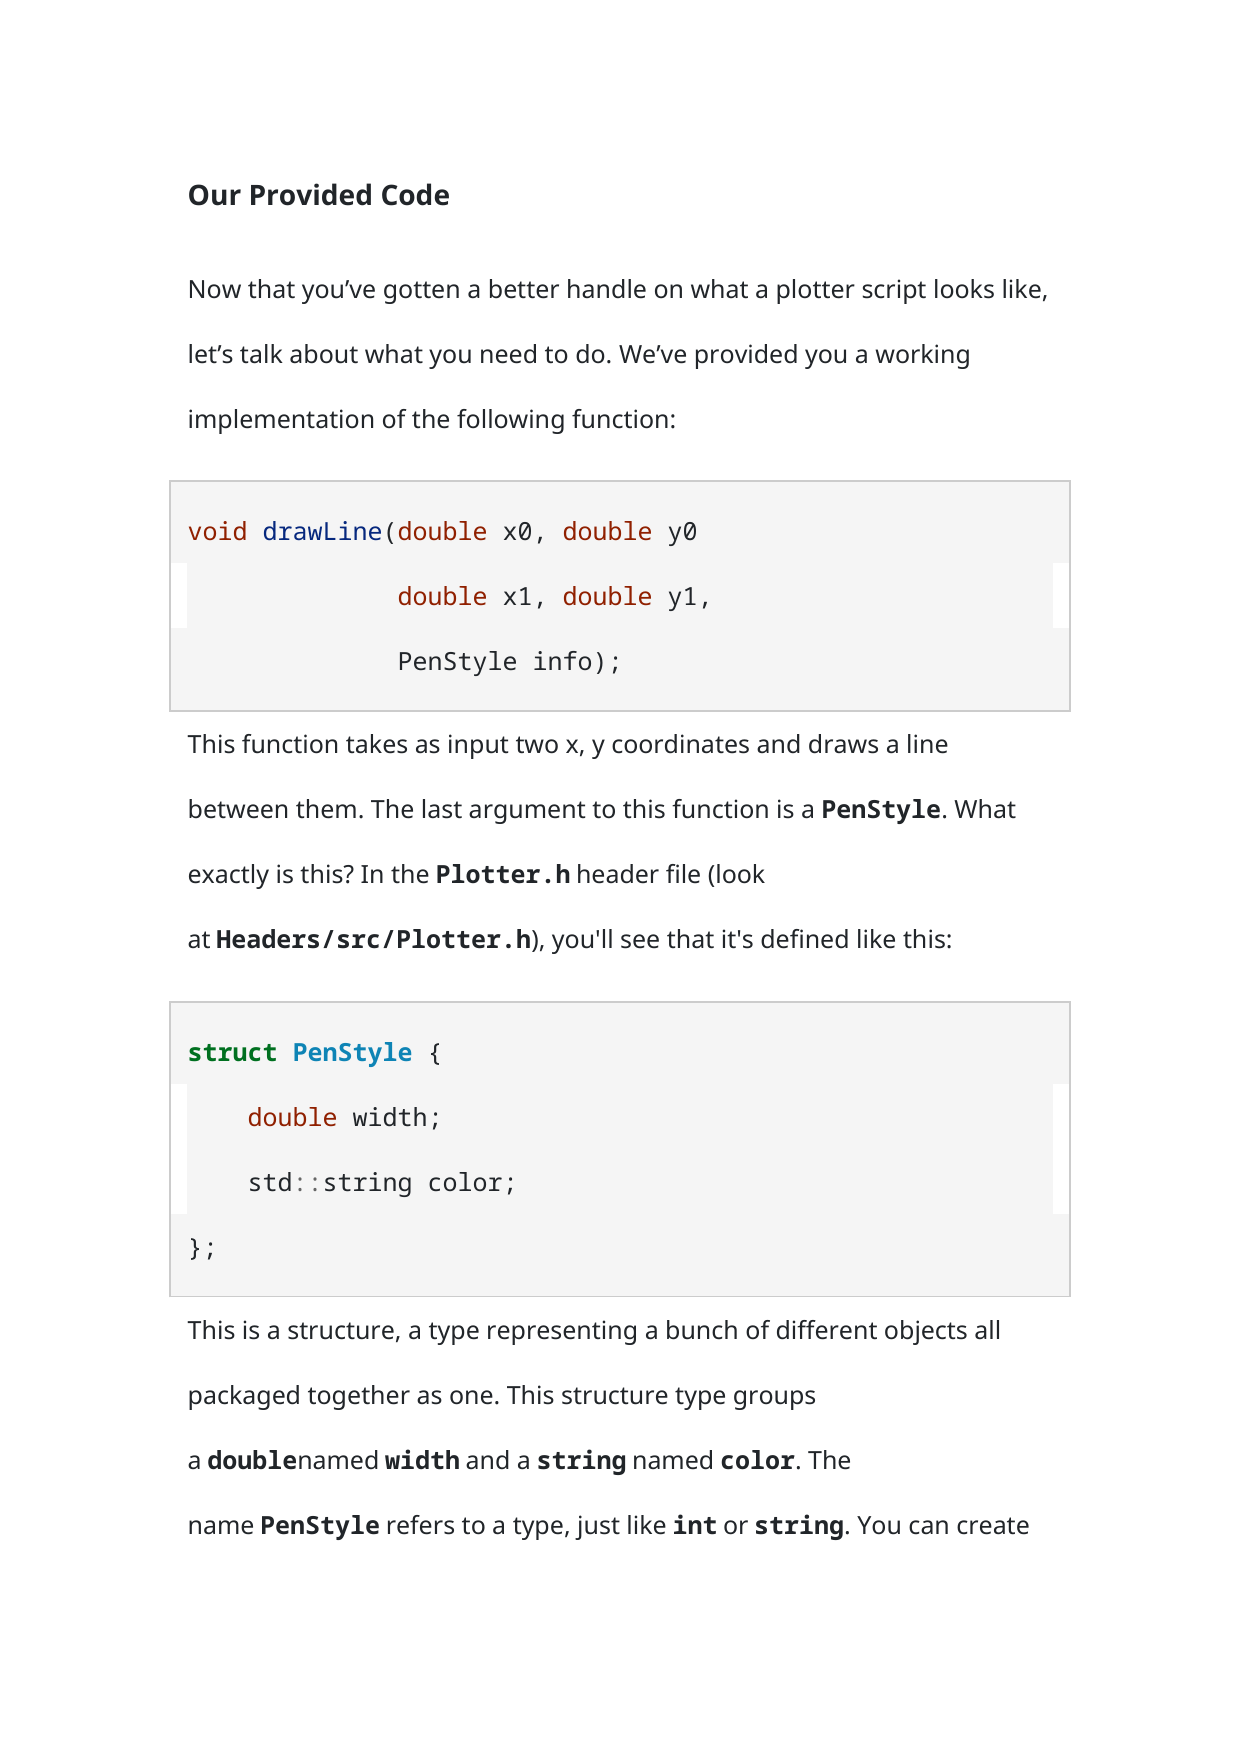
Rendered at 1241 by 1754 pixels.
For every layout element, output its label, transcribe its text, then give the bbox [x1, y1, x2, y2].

text void drawLine(double x0, double y0 [171, 482, 1069, 563]
text This function takes as input two x, y coordinates and draws a line between them. The last argument to this function is a PenStyle. What exactly is this? In the Plotter.h header file (look at Headers/src/Plotter.h), you'll see that it's defined like this: [187, 712, 1053, 972]
text Our Provided Code [187, 162, 1053, 227]
text struct PenStyle { [171, 1003, 1069, 1084]
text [187, 1297, 1053, 1557]
text PenStyle info); [171, 610, 1069, 710]
text double width; [187, 1084, 1053, 1149]
text double x1, double y1, [187, 563, 1053, 610]
text std::string color; [187, 1149, 1053, 1196]
text Now that you’ve gotten a better handle on what a plotter script looks like, let’s talk about what you need to do. We’ve provided you a working implementation of the following function: [187, 256, 1053, 451]
text }; [171, 1196, 1069, 1296]
